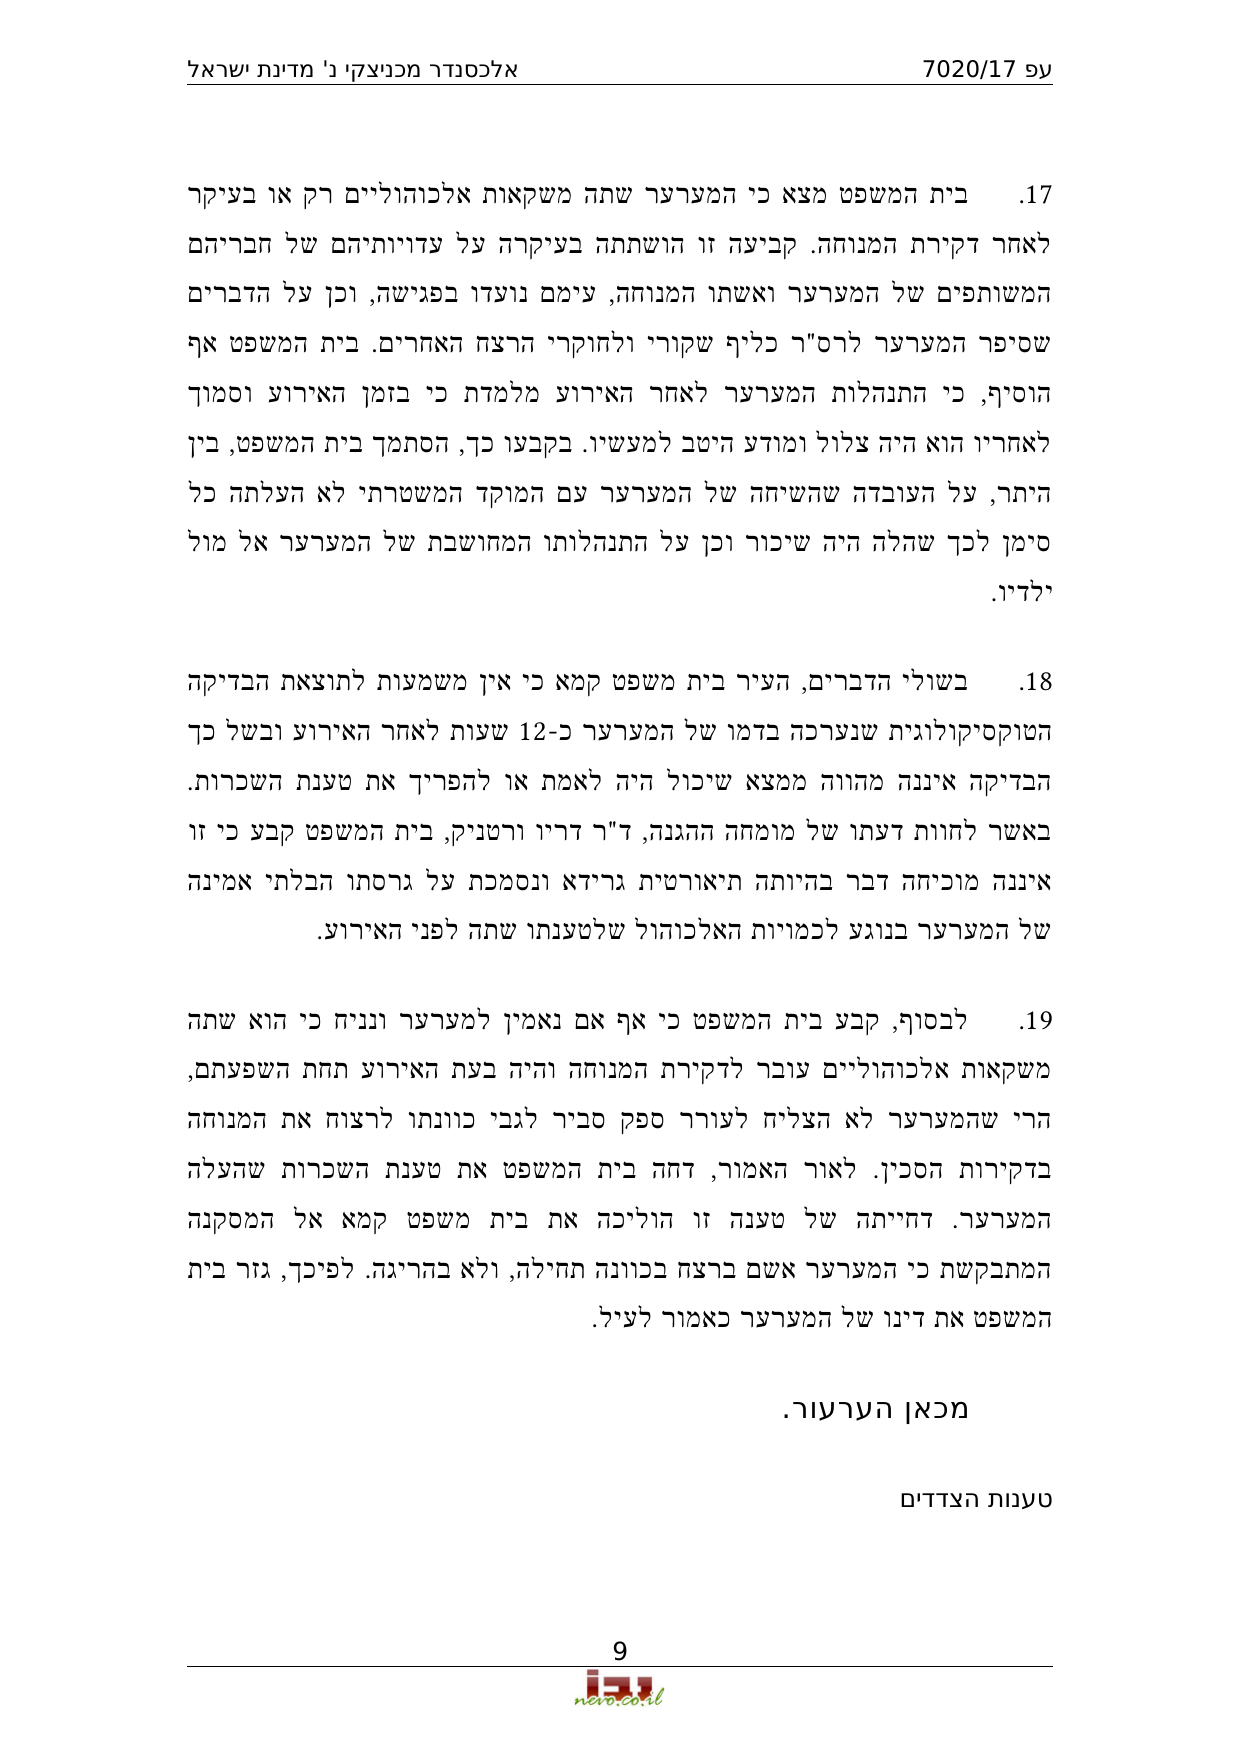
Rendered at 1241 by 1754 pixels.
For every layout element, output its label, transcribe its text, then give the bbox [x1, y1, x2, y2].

text מכאן הערעור. [187, 1391, 1053, 1425]
list 19. לבסוף, קבע בית המשפט כי אף אם נאמין למערער ונניח כי הוא שתה משקאות אלכוהוליים עובר לדקירת המנוחה והיה בעת האירוע תחת השפעתם, הרי שהמערער לא הצליח לעורר ספק סביר לגבי כוונתו לרצוח את המנוחה בדקירות הסכין. לאור האמור, דחה בית המשפט את טענת השכרות שהעלה המערער. דחייתה של טענה זו הוליכה את בית משפט קמא אל המסקנה המתבקשת כי המערער אשם ברצח בכוונה תחילה, ולא בהריגה. לפיכך, גזר בית המשפט את דינו של המערער כאמור לעיל. [187, 1003, 1053, 1335]
list 18. בשולי הדברים, העיר בית משפט קמא כי אין משמעות לתוצאת הבדיקה הטוקסיקולוגית שנערכה בדמו של המערער כ-12 שעות לאחר האירוע ובשל כך הבדיקה איננה מהווה ממצא שיכול היה לאמת או להפריך את טענת השכרות. באשר לחוות דעתו של מומחה ההגנה, ד"ר דריו ורטניק, בית המשפט קבע כי זו איננה מוכיחה דבר בהיותה תיאורטית גרידא ונסמכת על גרסתו הבלתי אמינה של המערער בנוגע לכמויות האלכוהול שלטענתו שתה לפני האירוע. [187, 665, 1053, 947]
list 17. בית המשפט מצא כי המערער שתה משקאות אלכוהוליים רק או בעיקר לאחר דקירת המנוחה. קביעה זו הושתתה בעיקרה על עדויותיהם של חבריהם המשותפים של המערער ואשתו המנוחה, עימם נועדו בפגישה, וכן על הדברים שסיפר המערער לרס"ר כליף שקורי ולחוקרי הרצח האחרים. בית המשפט אף הוסיף, כי התנהלות המערער לאחר האירוע מלמדת כי בזמן האירוע וסמוך לאחריו הוא היה צלול ומודע היטב למעשיו. בקבעו כך, הסתמך בית המשפט, בין היתר, על העובדה שהשיחה של המערער עם המוקד המשטרתי לא העלתה כל סימן לכך שהלה היה שיכור וכן על התנהלותו המחושבת של המערער אל מול ילדיו. [187, 177, 1053, 609]
text טענות הצדדים [187, 1484, 1053, 1513]
picture [574, 1669, 666, 1707]
